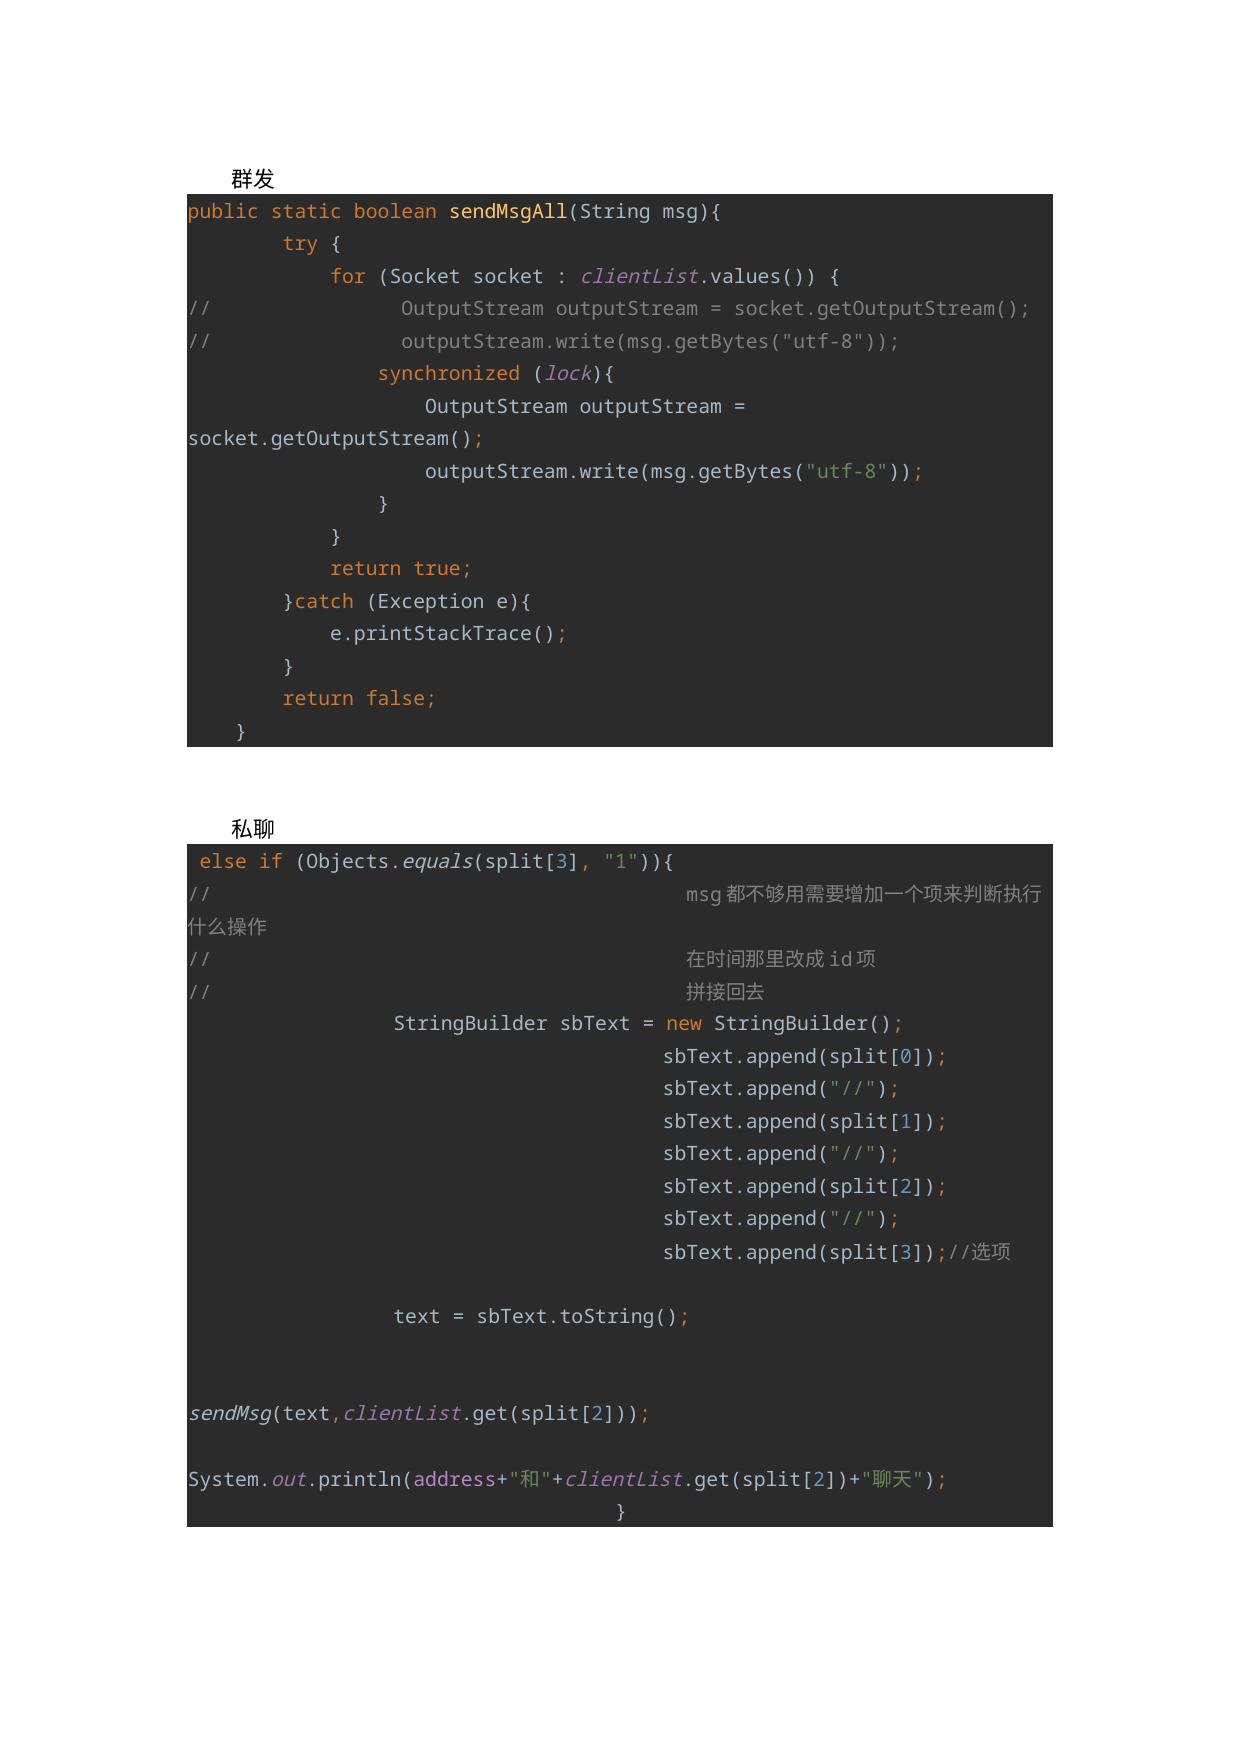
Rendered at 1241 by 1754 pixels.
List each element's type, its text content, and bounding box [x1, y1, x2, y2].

text 群发 [187, 162, 1053, 194]
text else if (Objects.equals(split[3], "1")){ // msg都不够用需要增加一个项来判断执行什么操作 // 在时间那里改成id项 // 拼接回去 StringBuilder sbText = new StringBuilder(); sbText.append(split[0]); sbText.append("//"); sbText.append(split[1]); sbText.append("//"); sbText.append(split[2]); sbText.append("//"); sbText.append(split[3]);//选项 text = sbText.toString(); sendMsg(text,clientList.get(split[2])); System.out.println(address+"和"+clientList.get(split[2])+"聊天"); } [187, 844, 1053, 1527]
text public static boolean sendMsgAll(String msg){ try { for (Socket socket : clientList.values()) { // OutputStream outputStream = socket.getOutputStream(); // outputStream.write(msg.getBytes("utf-8")); synchronized (lock){ OutputStream outputStream = socket.getOutputStream(); outputStream.write(msg.getBytes("utf-8")); } } return true; }catch (Exception e){ e.printStackTrace(); } return false; } [187, 194, 1053, 747]
text 私聊 [187, 812, 1053, 844]
